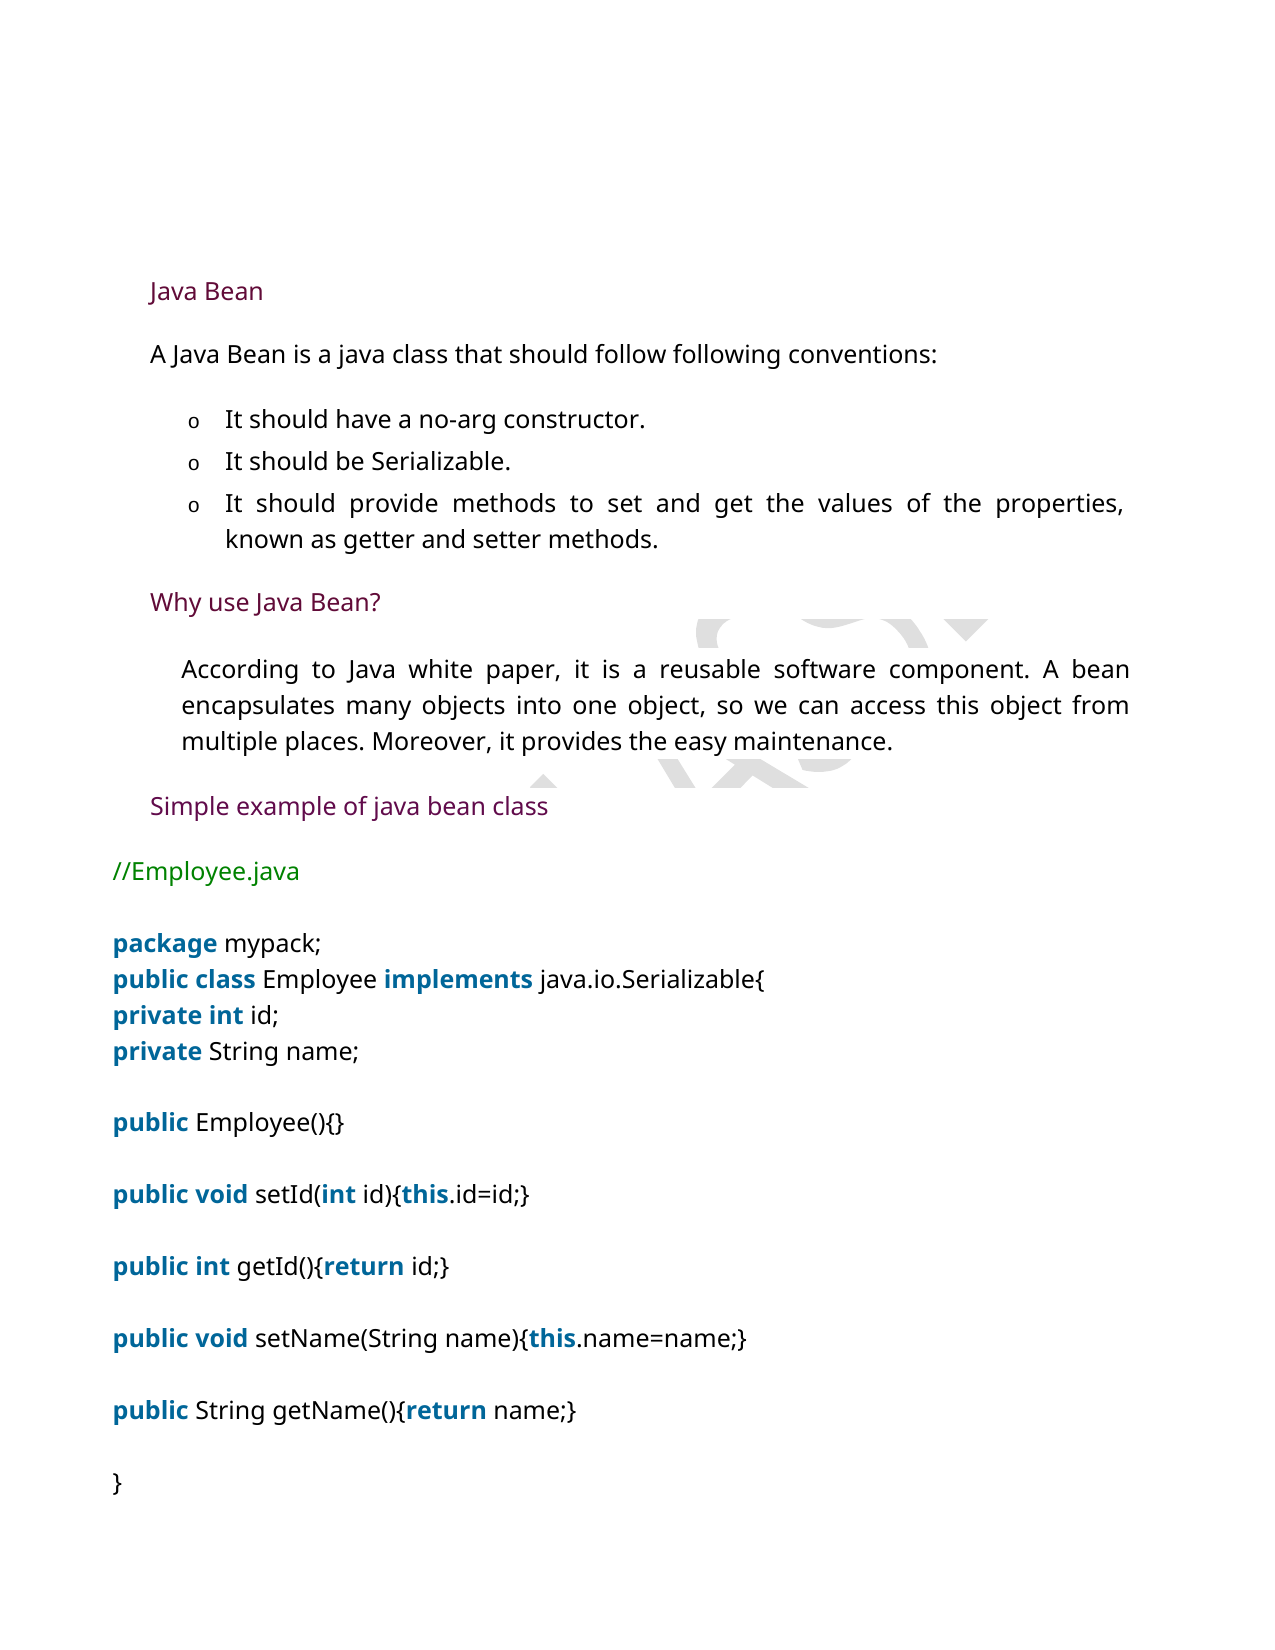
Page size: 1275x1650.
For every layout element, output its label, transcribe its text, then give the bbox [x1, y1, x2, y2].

text Simple example of java bean class [150, 788, 1125, 822]
text public int getId(){return id;} [112, 1247, 1125, 1283]
text public void setName(String name){this.name=name;} [112, 1319, 1125, 1355]
text } [112, 1463, 1125, 1498]
text A Java Bean is a java class that should follow following conventions: [150, 336, 1125, 371]
text private int id; [112, 995, 1125, 1031]
text public class Employee implements java.io.Serializable{ [112, 959, 1125, 995]
text public Employee(){} [112, 1103, 1125, 1139]
list It should be Serializable. [187, 442, 1125, 478]
text //Employee.java [112, 852, 1125, 888]
text public void setId(int id){this.id=id;} [112, 1175, 1125, 1211]
text Java Bean [150, 273, 1125, 307]
text private String name; [112, 1031, 1125, 1067]
text Why use Java Bean? [150, 585, 1125, 619]
table_header According to Java white paper, it is a reusable software component. A bean encapsulates many objects into one object, so we can access this object from multiple places. Moreover, it provides the easy maintenance. [149, 648, 1133, 759]
text package mypack; [112, 923, 1125, 959]
text public String getName(){return name;} [112, 1391, 1125, 1427]
list It should have a no-arg constructor. [187, 400, 1125, 436]
list It should provide methods to set and get the values of the properties, known as getter and setter methods. [187, 484, 1125, 556]
